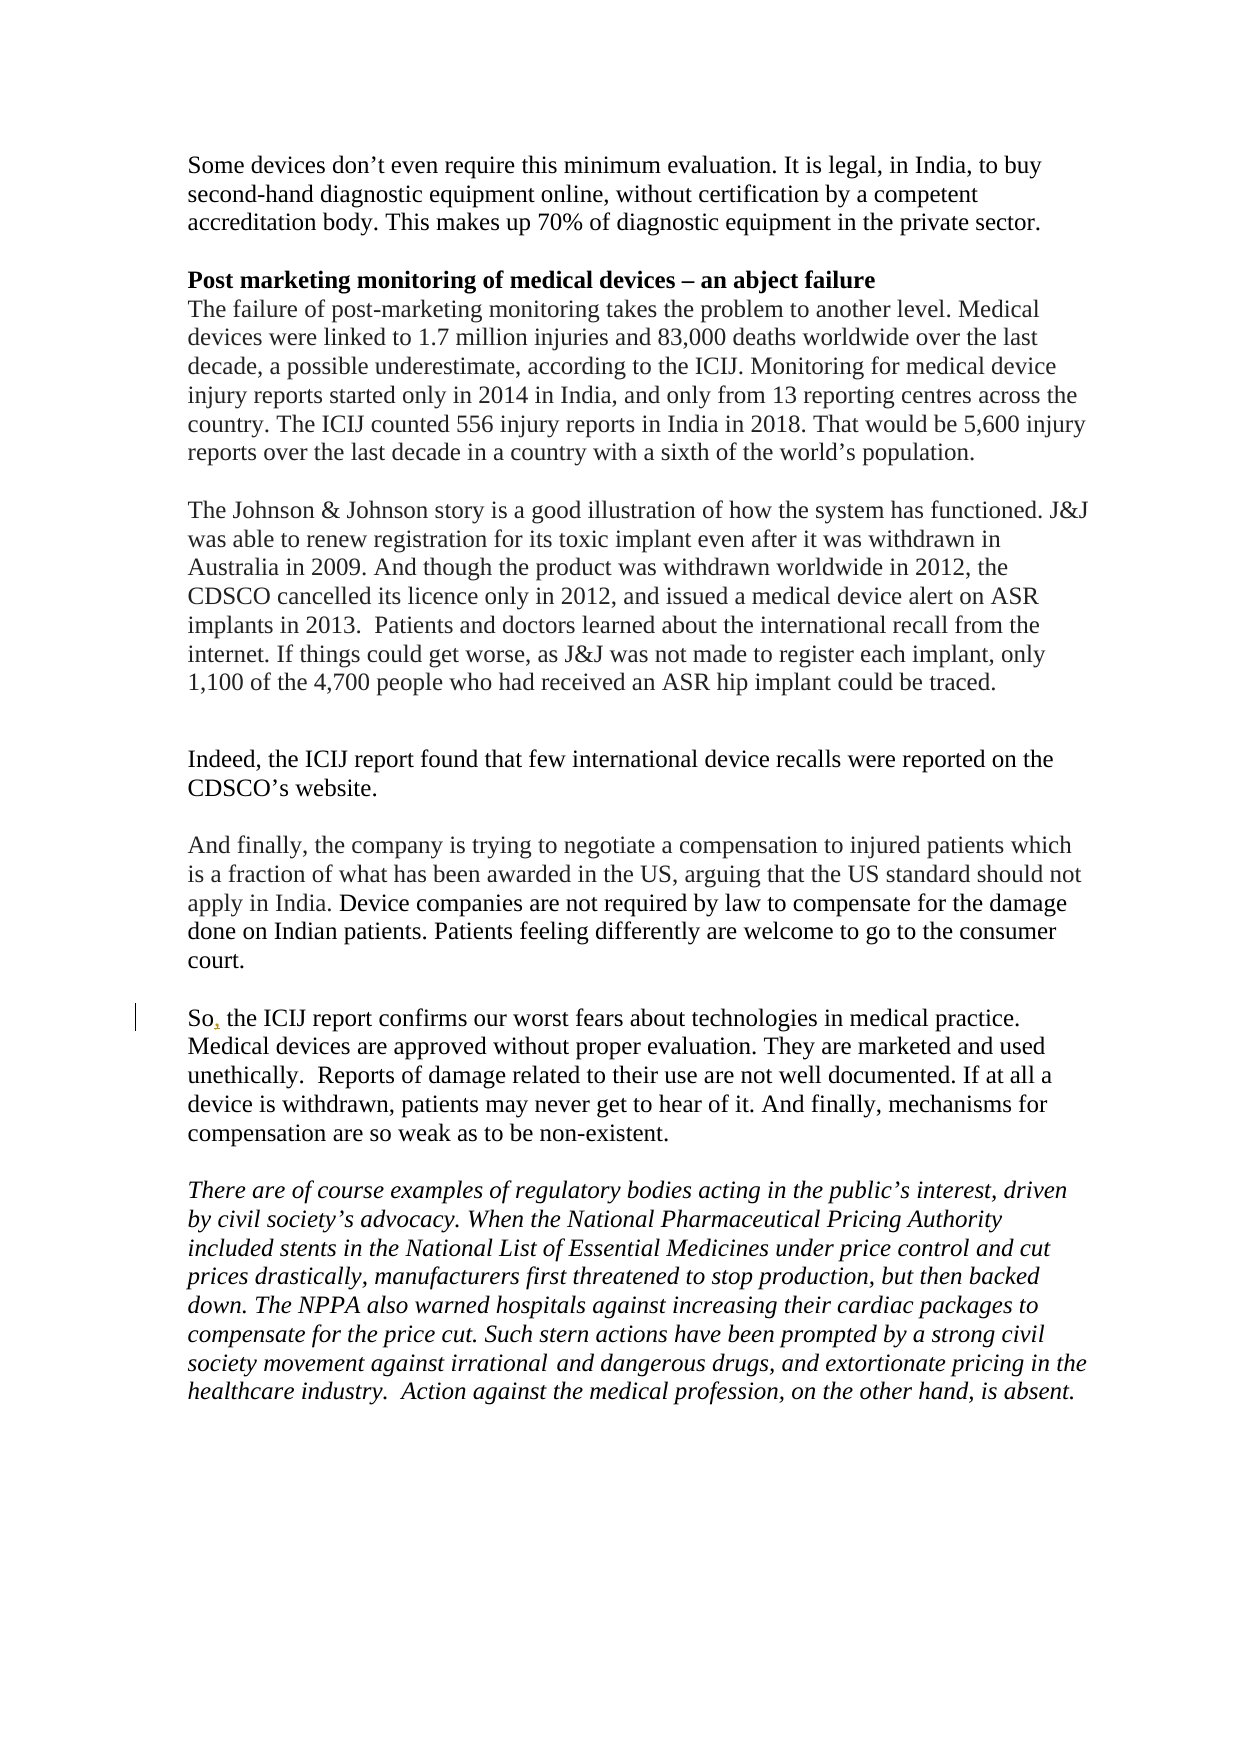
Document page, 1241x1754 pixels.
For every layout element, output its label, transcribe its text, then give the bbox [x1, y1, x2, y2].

text Post marketing monitoring of medical devices – an abject failure [187, 265, 1090, 294]
text Some devices don’t even require this minimum evaluation. It is legal, in India, to buy second-hand diagnostic equipment online, without certification by a competent accreditation body. This makes up 70% of diagnostic equipment in the private sector. [187, 150, 1090, 236]
text And finally, the company is trying to negotiate a compensation to injured patients which is a fraction of what has been awarded in the US, arguing that the US standard should not apply in India. Device companies are not required by law to compensate for the damage done on Indian patients. Patients feeling differently are welcome to go to the consumer court. [187, 830, 1090, 974]
text The failure of post-marketing monitoring takes the problem to another level. Medical devices were linked to 1.7 million injuries and 83,000 deaths worldwide over the last decade, a possible underestimate, according to the ICIJ. Monitoring for medical device injury reports started only in 2014 in India, and only from 13 reporting centres across the country. The ICIJ counted 556 injury reports in India in 2018. That would be 5,600 injury reports over the last decade in a country with a sixth of the world’s population. [187, 294, 1090, 466]
text The Johnson & Johnson story is a good illustration of how the system has functioned. J&J was able to renew registration for its toxic implant even after it was withdrawn in Australia in 2009. And though the product was withdrawn worldwide in 2012, the CDSCO cancelled its licence only in 2012, and issued a medical device alert on ASR implants in 2013. Patients and doctors learned about the international recall from the internet. If things could get worse, as J&J was not made to register each implant, only 1,100 of the 4,700 people who had received an ASR hip implant could be traced. [187, 495, 1090, 696]
text There are of course examples of regulatory bodies acting in the public’s interest, driven by civil society’s advocacy. When the National Pharmaceutical Pricing Authority included stents in the National List of Essential Medicines under price control and cut prices drastically, manufacturers first threatened to stop production, but then backed down. The NPPA also warned hospitals against increasing their cardiac packages to compensate for the price cut. Such stern actions have been prompted by a strong civil society movement against irrational and dangerous drugs, and extortionate pricing in the healthcare industry. Action against the medical profession, on the other hand, is absent. [187, 1175, 1090, 1405]
text Indeed, the ICIJ report found that few international device recalls were reported on the CDSCO’s website. [187, 744, 1090, 801]
text So the ICIJ report confirms our worst fears about technologies in medical practice. Medical devices are approved without proper evaluation. They are marketed and used unethically. Reports of damage related to their use are not well documented. If at all a device is withdrawn, patients may never get to hear of it. And finally, mechanisms for compensation are so weak as to be non-existent. [187, 1003, 1090, 1146]
